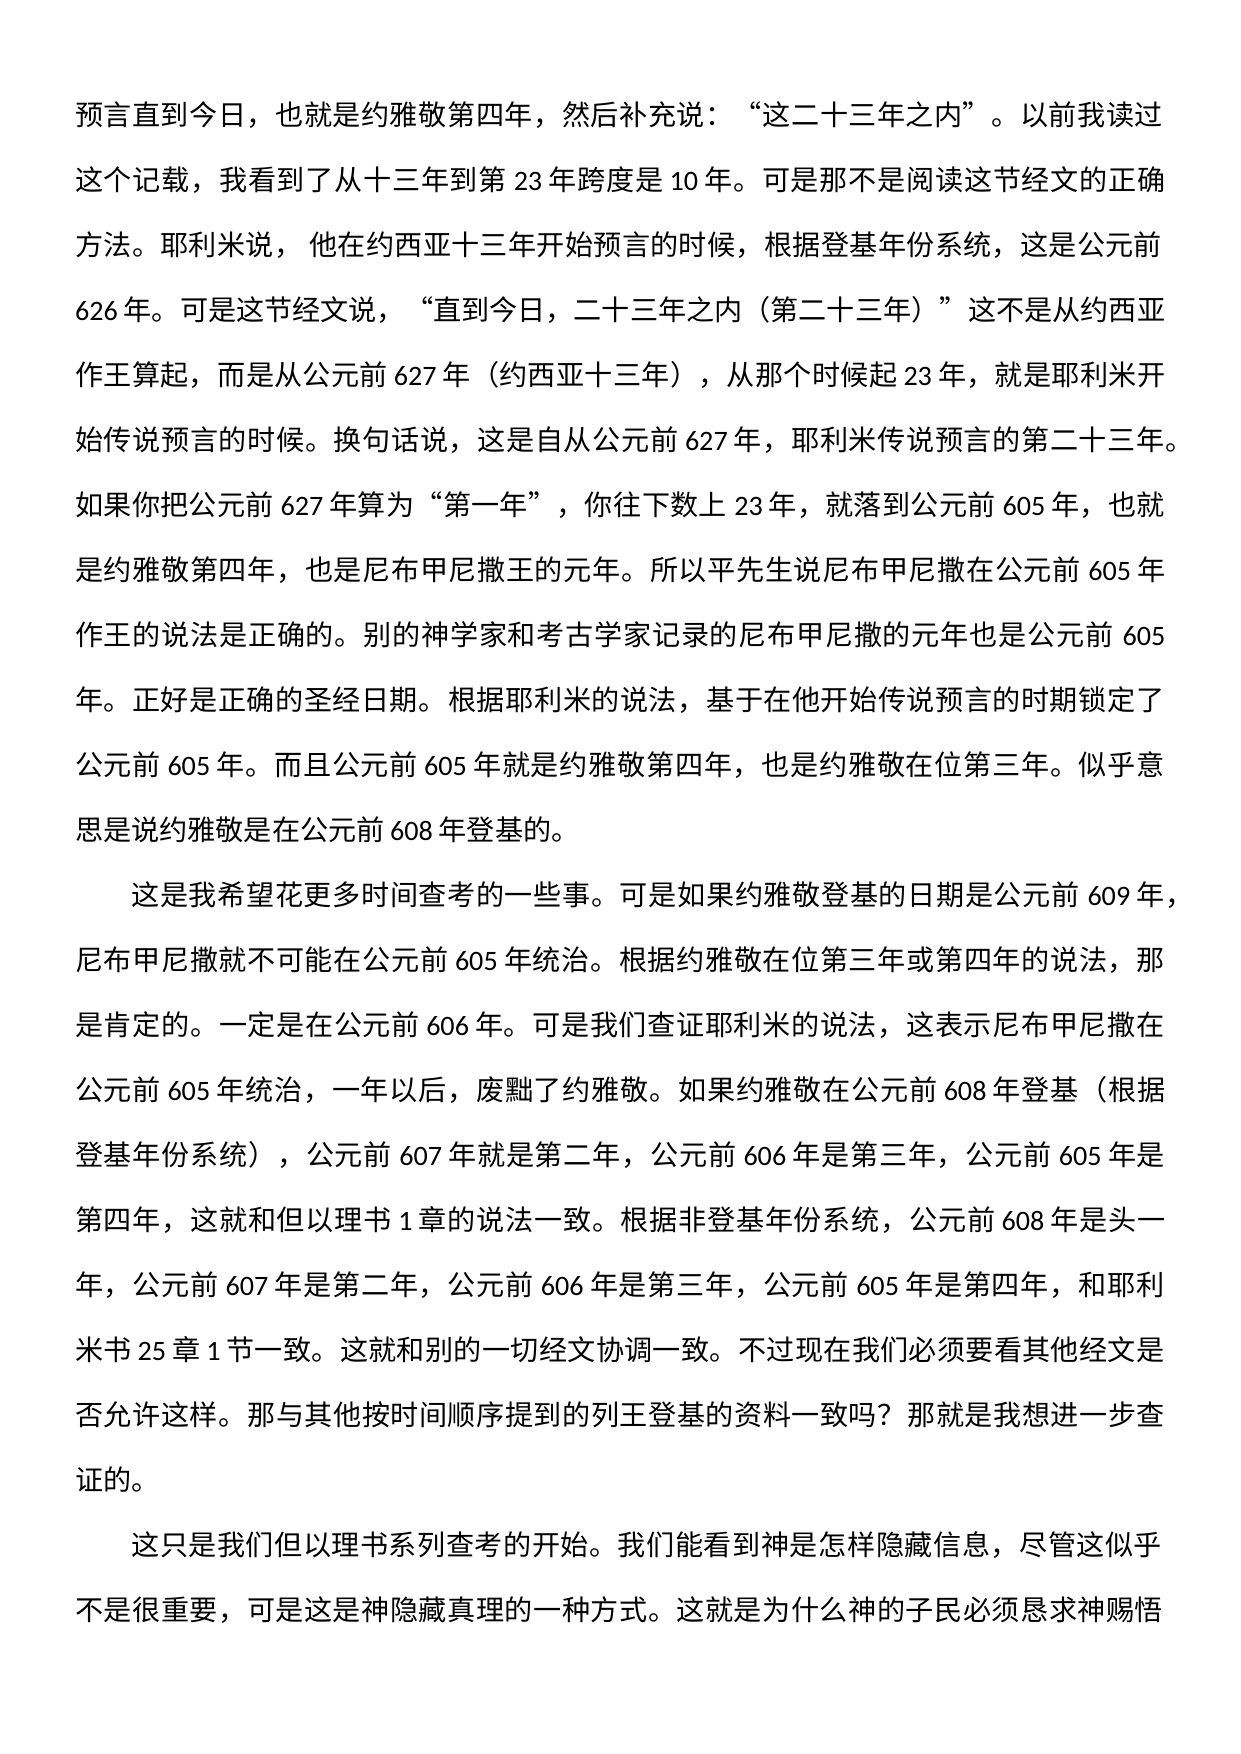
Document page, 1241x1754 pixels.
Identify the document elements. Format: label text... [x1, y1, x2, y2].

text 这是我希望花更多时间查考的一些事。可是如果约雅敬登基的日期是公元前609年，尼布甲尼撒就不可能在公元前605年统治。根据约雅敬在位第三年或第四年的说法，那是肯定的。一定是在公元前606年。可是我们查证耶利米的说法，这表示尼布甲尼撒在公元前605年统治，一年以后，废黜了约雅敬。如果约雅敬在公元前608年登基（根据登基年份系统），公元前607年就是第二年，公元前606年是第三年，公元前605年是第四年，这就和但以理书1章的说法一致。根据非登基年份系统，公元前608年是头一年，公元前607年是第二年，公元前606年是第三年，公元前605年是第四年，和耶利米书25章1节一致。这就和别的一切经文协调一致。不过现在我们必须要看其他经文是否允许这样。那与其他按时间顺序提到的列王登基的资料一致吗？那就是我想进一步查证的。 [75, 861, 1165, 1511]
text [75, 1511, 1165, 1641]
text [75, 81, 1165, 861]
